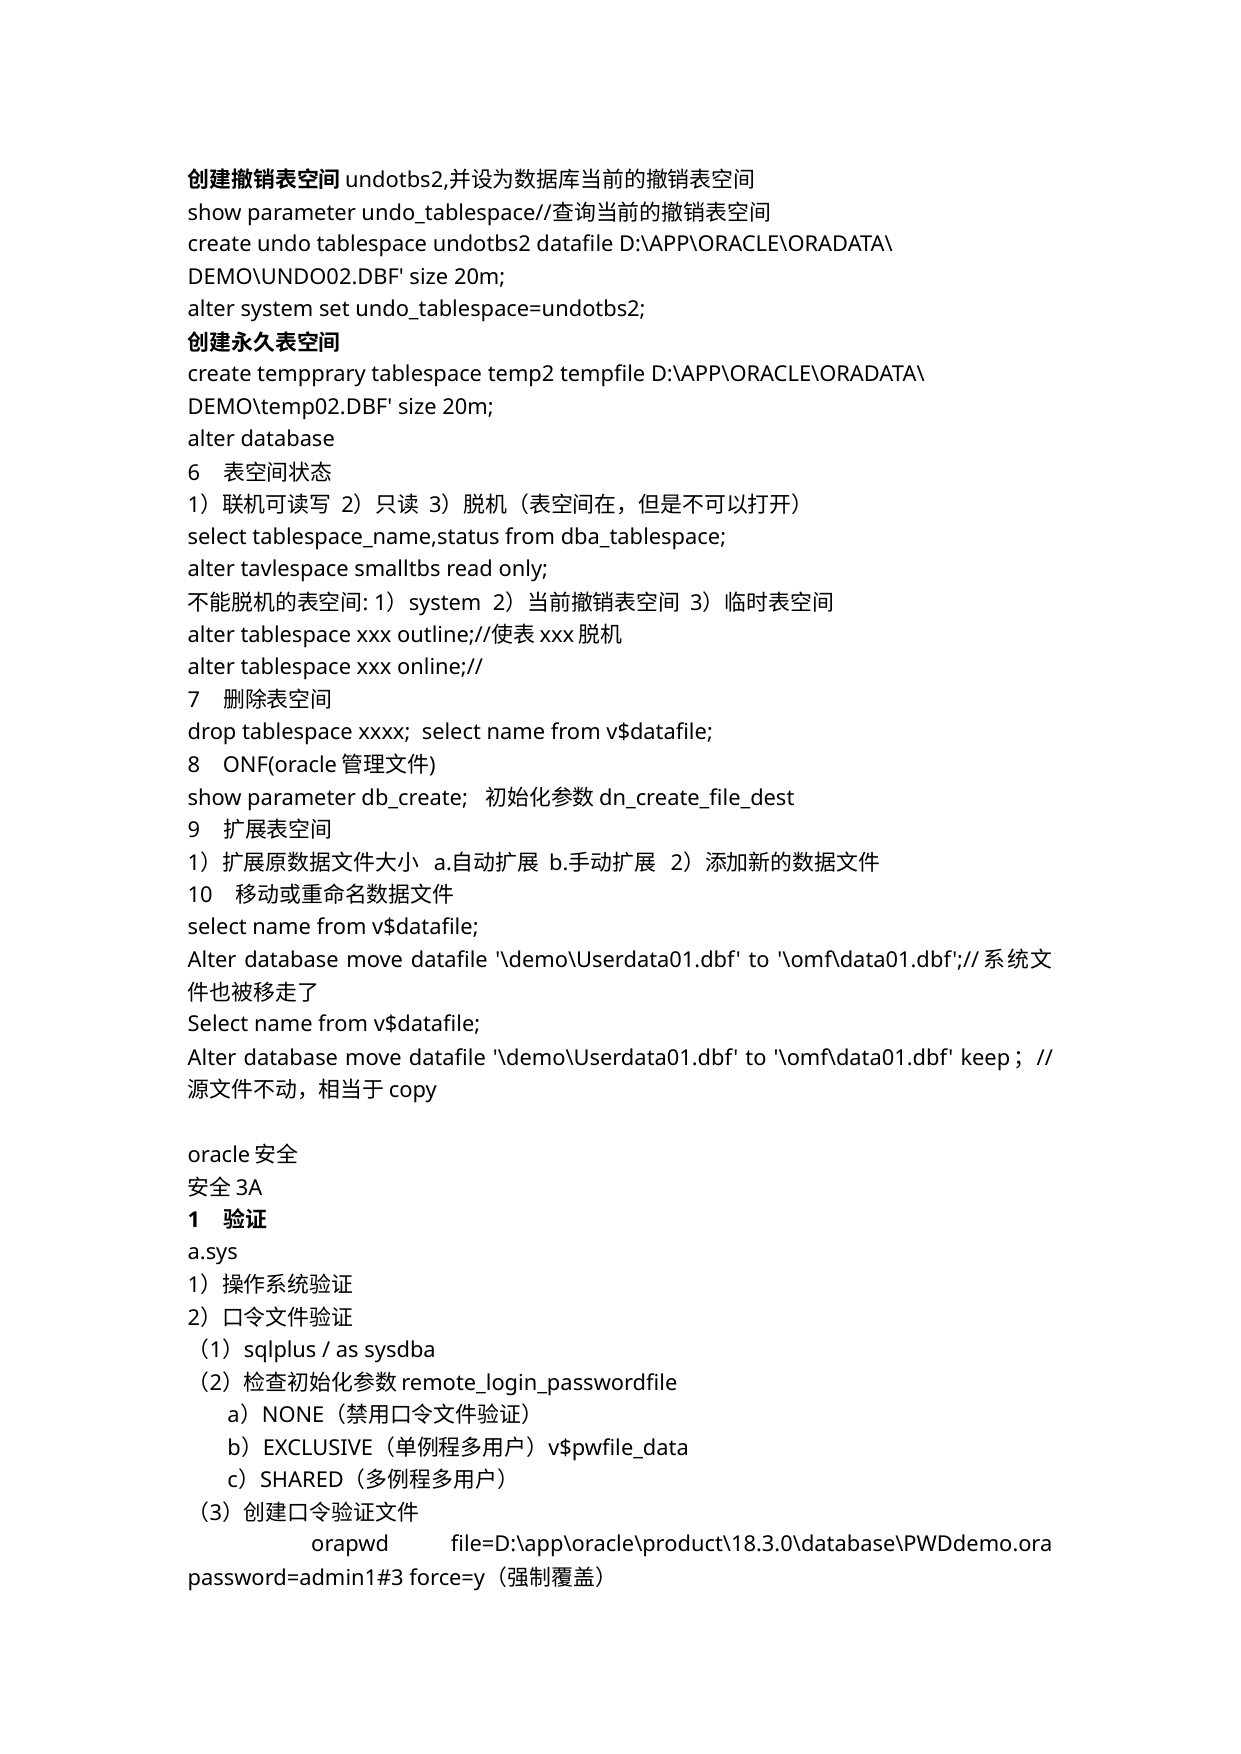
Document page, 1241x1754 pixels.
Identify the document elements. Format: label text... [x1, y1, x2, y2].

text Alter database move datafile '\demo\Userdata01.dbf' to '\omf\data01.dbf';//系统文件也被移走了 [187, 942, 1053, 1007]
text 创建永久表空间 [187, 324, 1053, 357]
text DEMO\UNDO02.DBF' size 20m; [187, 259, 1053, 292]
text orapwd file=D:\app\oracle\product\18.3.0\database\PWDdemo.ora password=admin1#3 force=y（强制覆盖） [187, 1527, 1053, 1592]
text （3）创建口令验证文件 [187, 1494, 1053, 1527]
text select name from v$datafile; [187, 909, 1053, 942]
text create undo tablespace undotbs2 datafile D:\APP\ORACLE\ORADATA\ [187, 227, 1053, 259]
text 8 ONF(oracle管理文件) [187, 747, 1053, 779]
text show parameter db_create; 初始化参数dn_create_file_dest [187, 779, 1053, 812]
text 1 验证 [187, 1202, 1053, 1234]
text drop tablespace xxxx; select name from v$datafile; [187, 714, 1053, 747]
text DEMO\temp02.DBF' size 20m; [187, 389, 1053, 422]
text show parameter undo_tablespace//查询当前的撤销表空间 [187, 194, 1053, 227]
text Alter database move datafile '\demo\Userdata01.dbf' to '\omf\data01.dbf' keep；//源文件不动，相当于copy [187, 1039, 1053, 1104]
text 6 表空间状态 [187, 454, 1053, 487]
text （1）sqlplus / as sysdba [187, 1332, 1053, 1364]
text 1）联机可读写 2）只读 3）脱机（表空间在，但是不可以打开） [187, 487, 1053, 519]
text 9 扩展表空间 [187, 812, 1053, 844]
text 7 删除表空间 [187, 682, 1053, 714]
text oracle安全 [187, 1137, 1053, 1169]
text a.sys [187, 1234, 1053, 1267]
text alter database [187, 422, 1053, 454]
text Select name from v$datafile; [187, 1007, 1053, 1039]
text 1）操作系统验证 [187, 1267, 1053, 1299]
text 安全3A [187, 1169, 1053, 1202]
text b）EXCLUSIVE（单例程多用户）v$pwfile_data [187, 1429, 1053, 1462]
text 2）口令文件验证 [187, 1299, 1053, 1332]
text （2）检查初始化参数remote_login_passwordfile [187, 1364, 1053, 1397]
text 10 移动或重命名数据文件 [187, 877, 1053, 909]
text 创建撤销表空间undotbs2,并设为数据库当前的撤销表空间 [187, 162, 1053, 194]
text 1）扩展原数据文件大小 a.自动扩展 b.手动扩展 2）添加新的数据文件 [187, 844, 1053, 877]
text alter tavlespace smalltbs read only; [187, 552, 1053, 584]
text select tablespace_name,status from dba_tablespace; [187, 519, 1053, 552]
text alter system set undo_tablespace=undotbs2; [187, 292, 1053, 324]
text 不能脱机的表空间: 1）system 2）当前撤销表空间 3）临时表空间 [187, 584, 1053, 617]
text alter tablespace xxx outline;//使表xxx脱机 [187, 617, 1053, 649]
text c）SHARED（多例程多用户） [187, 1462, 1053, 1494]
text a）NONE（禁用口令文件验证） [187, 1397, 1053, 1429]
text alter tablespace xxx online;// [187, 649, 1053, 682]
text create tempprary tablespace temp2 tempfile D:\APP\ORACLE\ORADATA\ [187, 357, 1053, 389]
